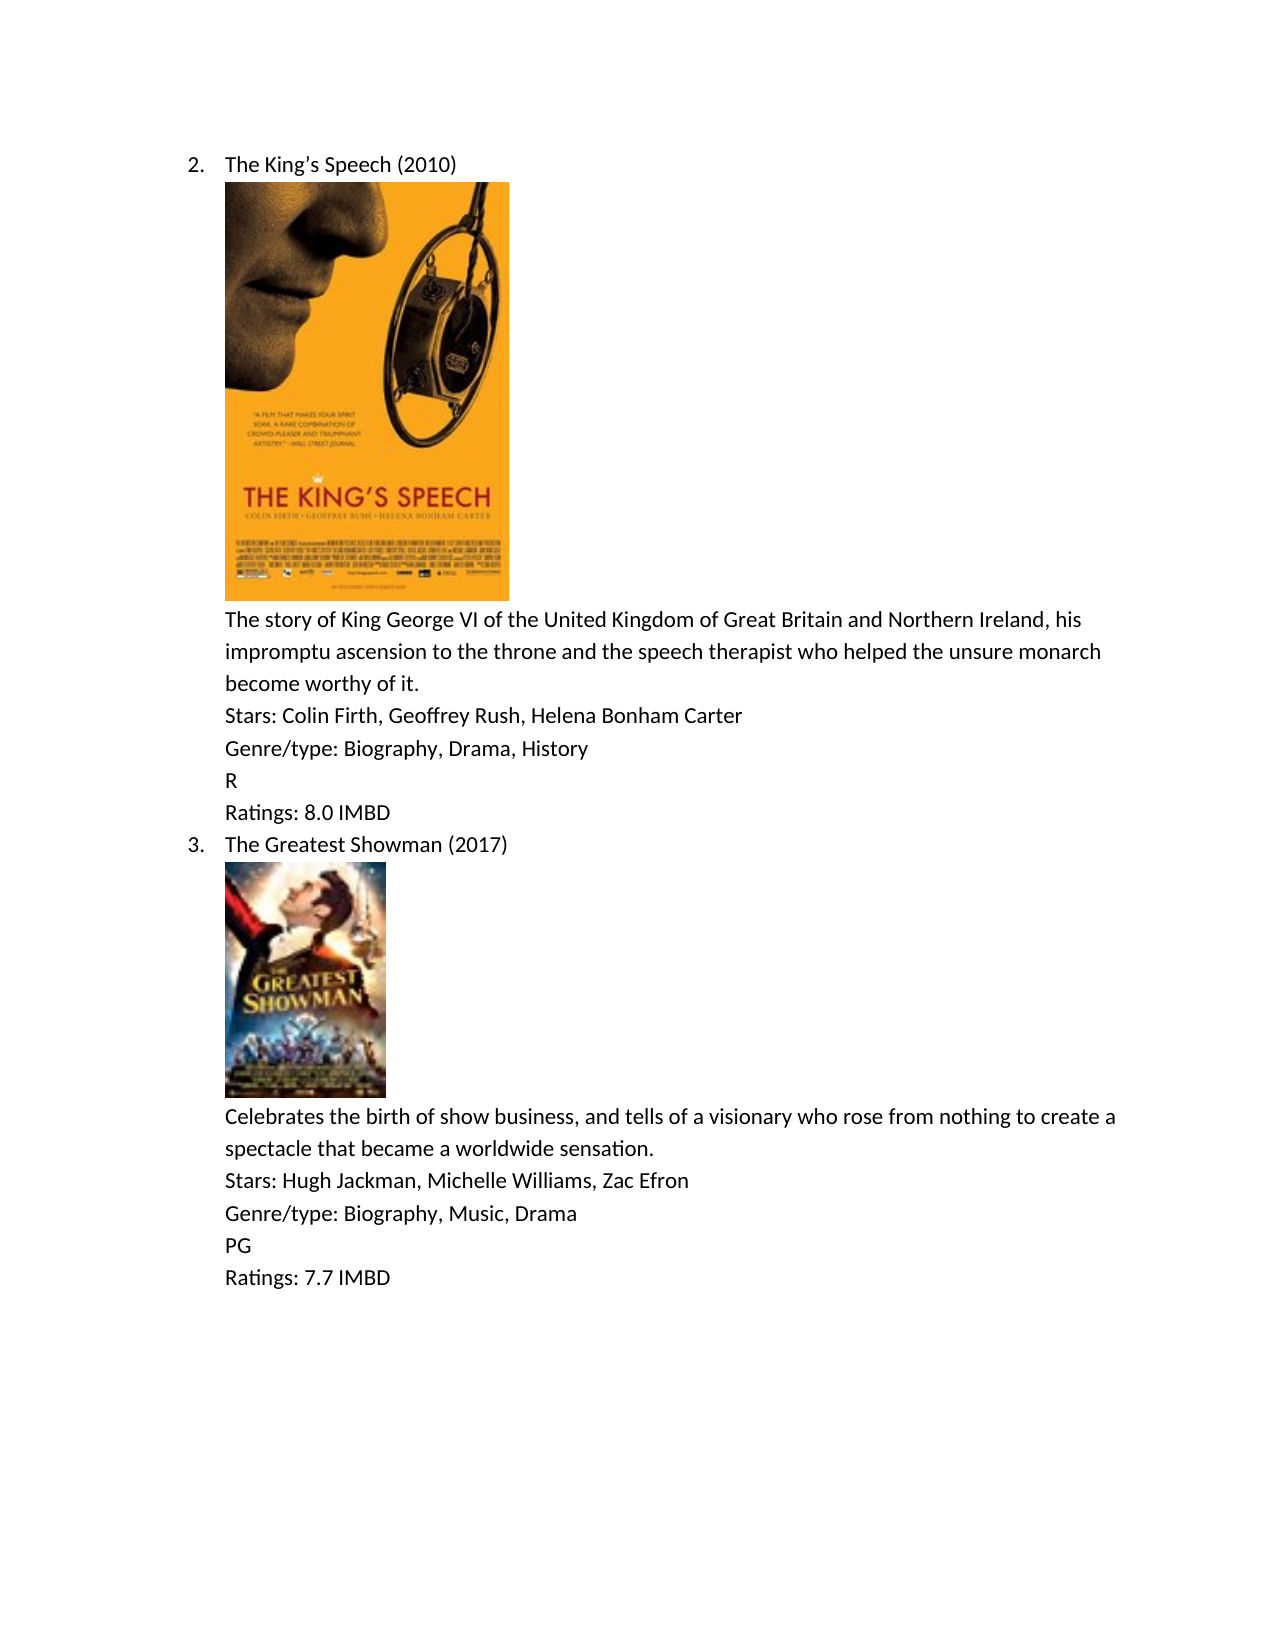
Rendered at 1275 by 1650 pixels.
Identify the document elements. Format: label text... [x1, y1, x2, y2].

list R [225, 766, 1125, 794]
picture [225, 862, 386, 1098]
list Stars: Colin Firth, Geoffrey Rush, Helena Bonham Carter [225, 702, 1125, 730]
list Celebrates the birth of show business, and tells of a visionary who rose from nothing to create a spectacle that became a worldwide sensation. [225, 1102, 1125, 1162]
list PG [225, 1231, 1125, 1259]
list Genre/type: Biography, Music, Drama [225, 1199, 1125, 1227]
list The story of King George VI of the United Kingdom of Great Britain and Northern Ireland, his impromptu ascension to the throne and the speech therapist who helped the unsure monarch become worthy of it. [225, 605, 1125, 697]
list The Greatest Showman (2017) [187, 830, 1125, 858]
list Genre/type: Biography, Drama, History [225, 734, 1125, 762]
list The King’s Speech (2010) [187, 150, 1125, 178]
list Stars: Hugh Jackman, Michelle Williams, Zac Efron [225, 1167, 1125, 1194]
list Ratings: 7.7 IMBD [225, 1263, 1125, 1291]
picture [225, 182, 510, 601]
list Ratings: 8.0 IMBD [225, 798, 1125, 826]
